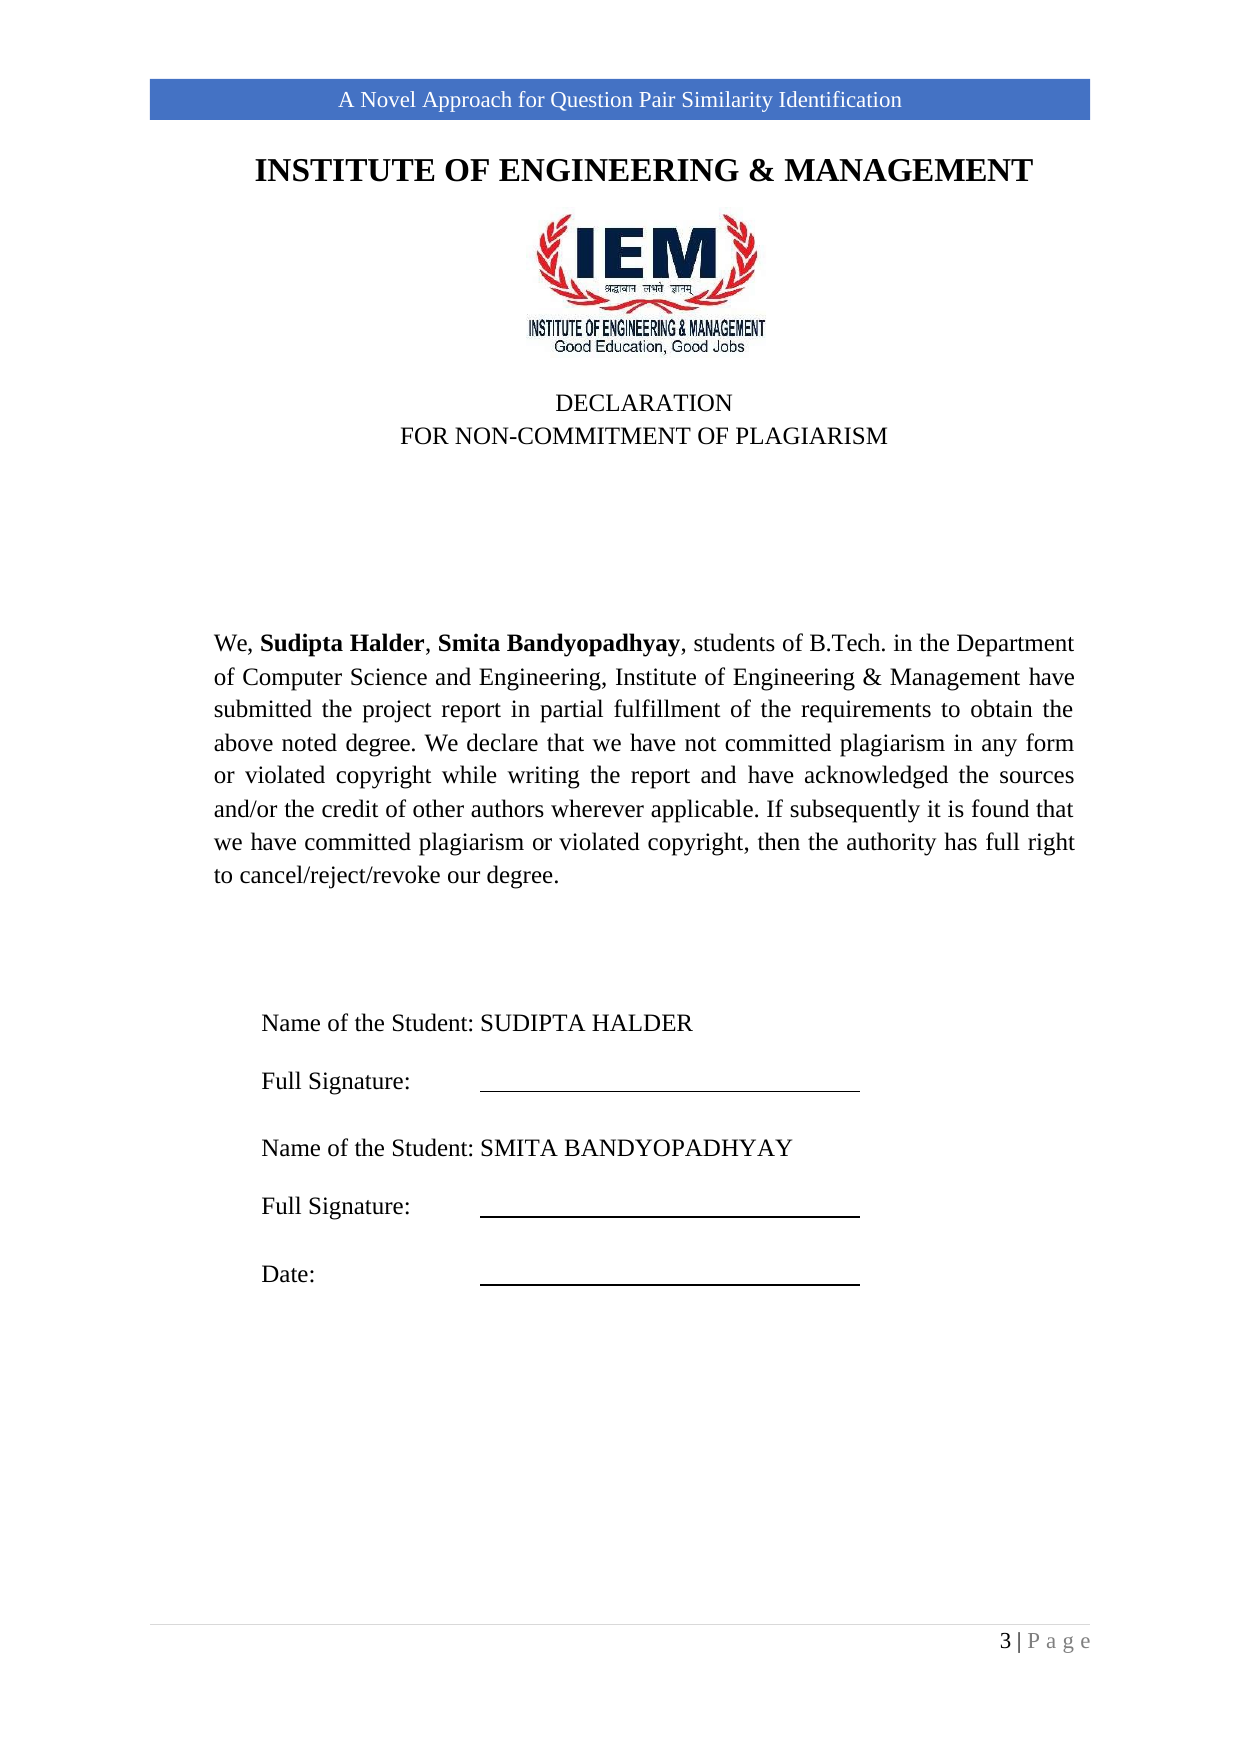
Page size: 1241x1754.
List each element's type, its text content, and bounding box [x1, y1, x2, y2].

text Full Signature: [261, 1191, 1090, 1220]
picture [526, 207, 767, 358]
text Date: [261, 1259, 1090, 1288]
text Full Signature: [261, 1066, 1090, 1095]
text DECLARATION [236, 234, 1052, 417]
text Name of the Student: SUDIPTA HALDER [261, 1008, 1090, 1037]
subtitle INSTITUTE OF ENGINEERING & MANAGEMENT [236, 150, 1052, 188]
text Name of the Student: SMITA BANDYOPADHYAY [261, 1133, 1090, 1162]
text FOR NON-COMMITMENT OF PLAGIARISM [236, 421, 1052, 449]
text We, Sudipta Halder, Smita Bandyopadhyay, students of B.Tech. in the Department of Computer Science and Engineering, Institute of Engineering & Management have submitted the project report in partial fulfillment of the requirements to obtain the above noted degree. We declare that we have not committed plagiarism in any form or violated copyright while writing the report and have acknowledged the sources and/or the credit of other authors wherever applicable. If subsequently it is found that we have committed plagiarism or violated copyright, then the authority has full right to cancel/reject/revoke our degree. [213, 628, 1075, 888]
